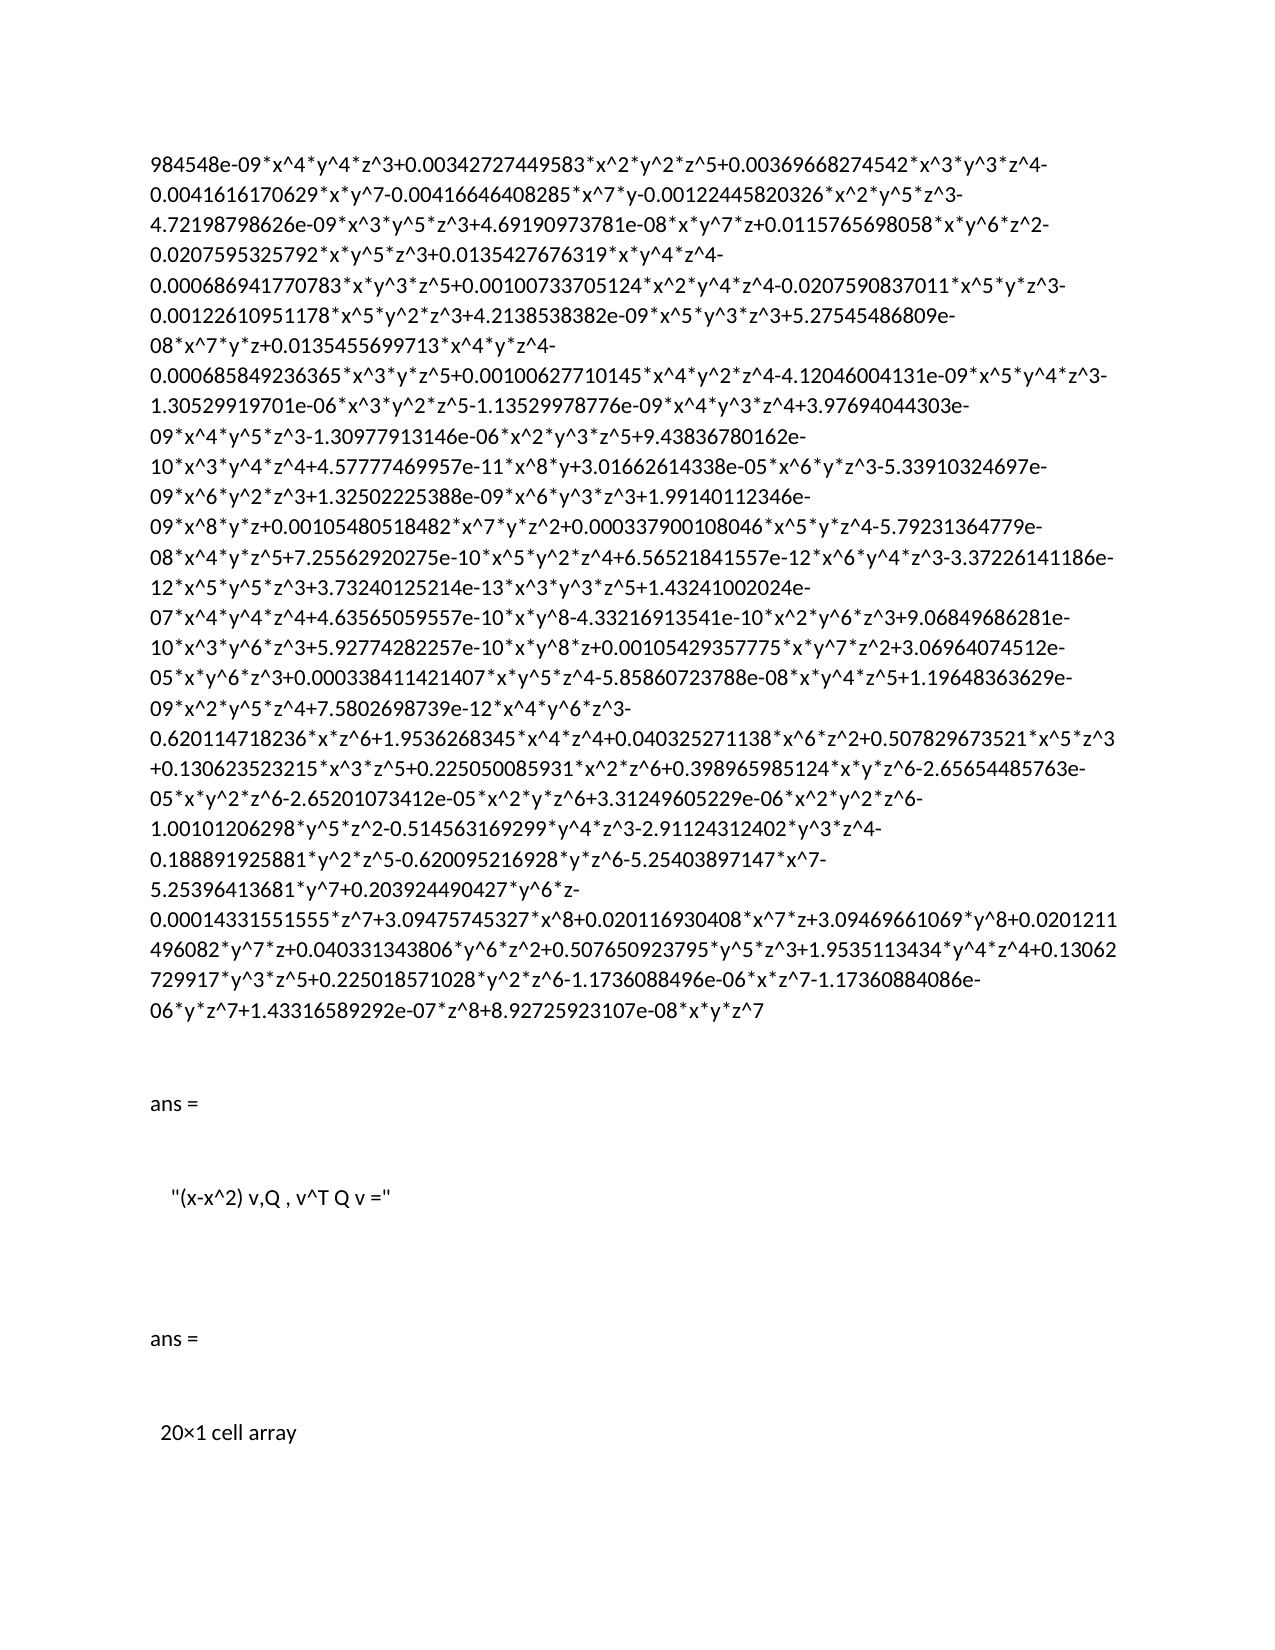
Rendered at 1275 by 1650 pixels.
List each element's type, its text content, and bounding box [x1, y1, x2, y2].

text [150, 150, 1125, 1024]
text ans = [150, 1089, 1125, 1118]
text ans = [150, 1324, 1125, 1352]
text "(x-x^2) v,Q , v^T Q v =" [150, 1183, 1125, 1211]
text 20×1 cell array [150, 1418, 1125, 1446]
